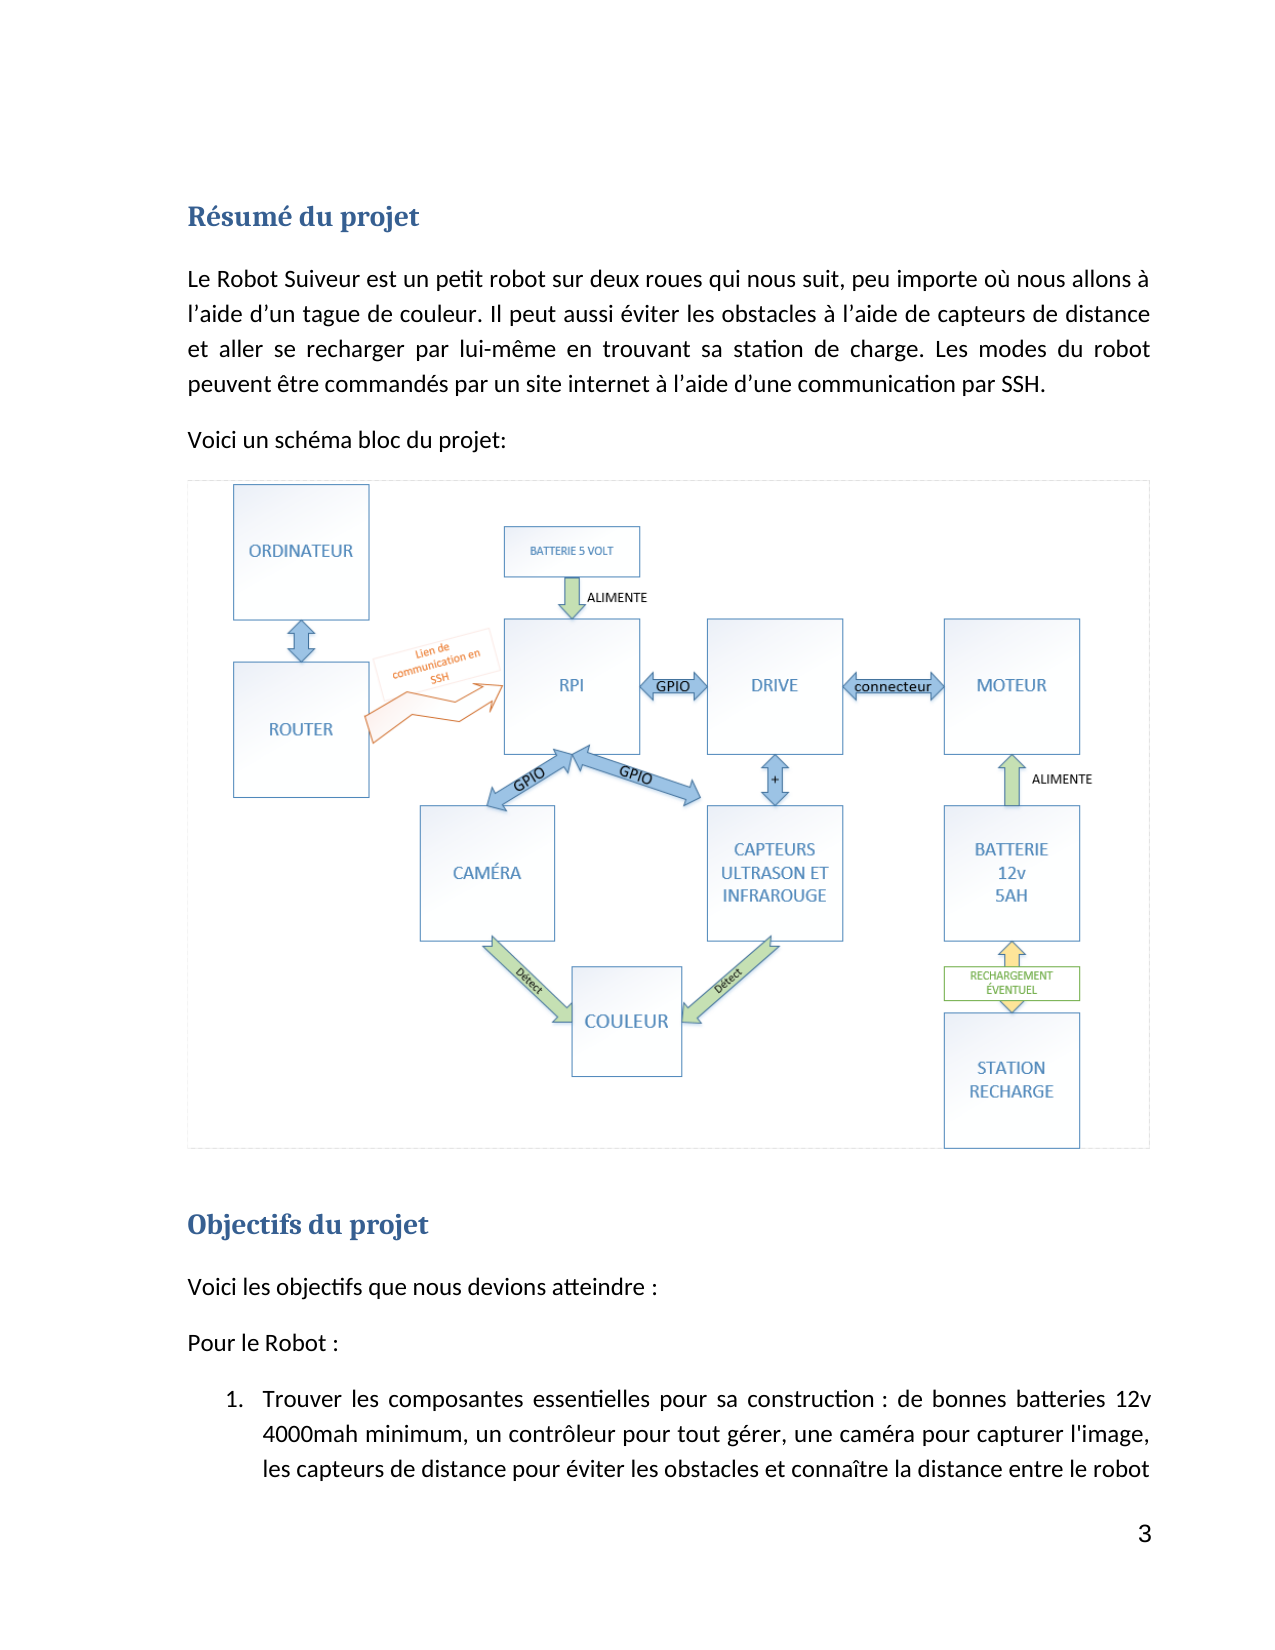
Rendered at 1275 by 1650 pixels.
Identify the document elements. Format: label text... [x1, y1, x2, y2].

subtitle Objectifs du projet [187, 1208, 1152, 1241]
text Pour le Robot : [187, 1327, 1152, 1358]
text Le Robot Suiveur est un petit robot sur deux roues qui nous suit, peu importe où nous allons à l’aide d’un tague de couleur. Il peut aussi éviter les obstacles à l’aide de capteurs de distance et aller se recharger par lui-même en trouvant sa station de charge. Les modes du robot peuvent être commandés par un site internet à l’aide d’une communication par SSH. [187, 263, 1152, 399]
picture [187, 480, 1152, 1154]
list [225, 1383, 1152, 1484]
text Voici les objectifs que nous devions atteindre : [187, 1271, 1152, 1302]
subtitle Résumé du projet [187, 200, 1152, 233]
text Voici un schéma bloc du projet: [187, 424, 1152, 455]
